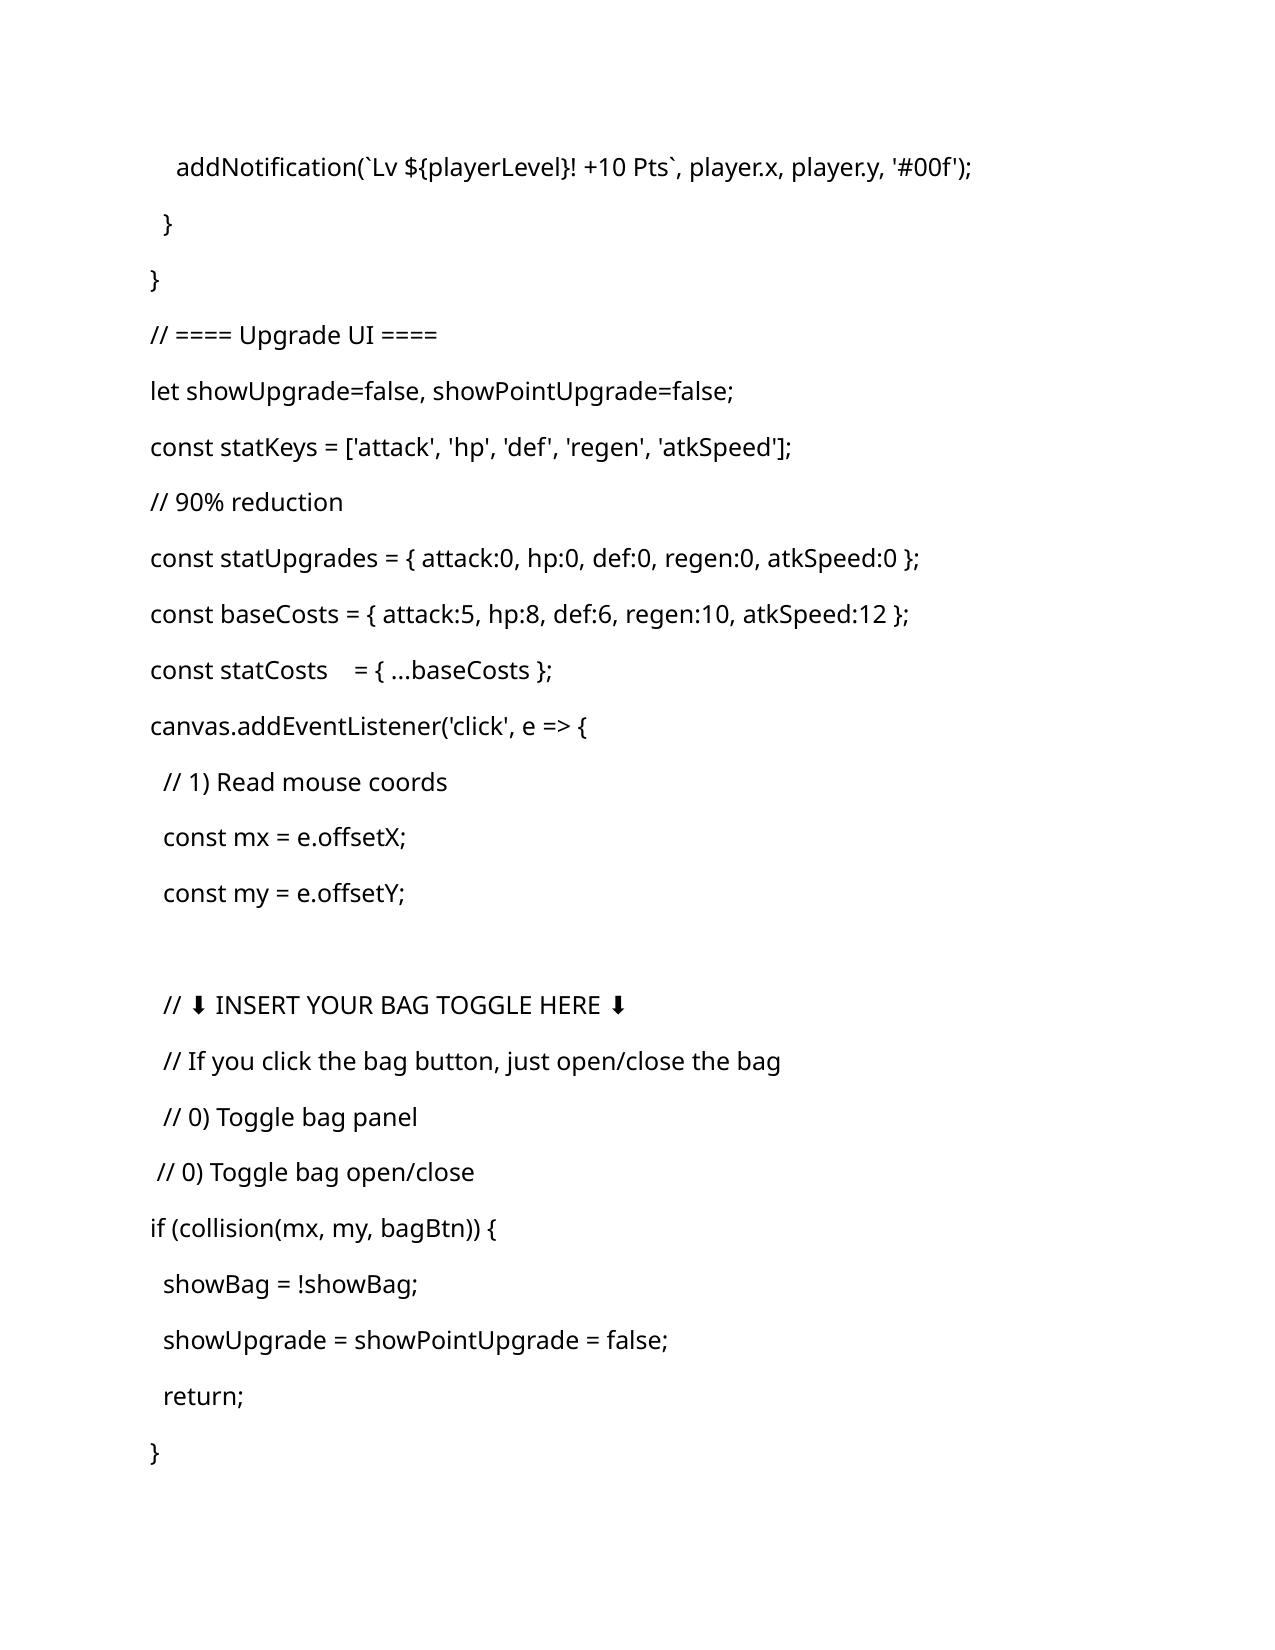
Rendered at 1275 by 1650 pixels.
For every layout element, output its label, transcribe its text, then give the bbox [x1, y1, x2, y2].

text const baseCosts = { attack:5, hp:8, def:6, regen:10, atkSpeed:12 }; [150, 597, 1125, 631]
text // 90% reduction [150, 485, 1125, 519]
text let showUpgrade=false, showPointUpgrade=false; [150, 373, 1125, 407]
text canvas.addEventListener('click', e => { [150, 708, 1125, 742]
text } [150, 1434, 1125, 1468]
text const my = e.offsetY; [150, 876, 1125, 910]
text const statCosts = { ...baseCosts }; [150, 652, 1125, 687]
text // ⬇️ INSERT YOUR BAG TOGGLE HERE ⬇️ [150, 987, 1125, 1022]
text // 0) Toggle bag open/close [150, 1155, 1125, 1189]
text showUpgrade = showPointUpgrade = false; [150, 1322, 1125, 1357]
text // 0) Toggle bag panel [150, 1099, 1125, 1133]
text const statKeys = ['attack', 'hp', 'def', 'regen', 'atkSpeed']; [150, 429, 1125, 463]
text } [150, 262, 1125, 296]
text } [150, 206, 1125, 240]
text // ==== Upgrade UI ==== [150, 317, 1125, 352]
text showBag = !showBag; [150, 1267, 1125, 1301]
text addNotification(`Lv ${playerLevel}! +10 Pts`, player.x, player.y, '#00f'); [150, 150, 1125, 184]
text return; [150, 1378, 1125, 1412]
text const statUpgrades = { attack:0, hp:0, def:0, regen:0, atkSpeed:0 }; [150, 541, 1125, 575]
text if (collision(mx, my, bagBtn)) { [150, 1211, 1125, 1245]
text // 1) Read mouse coords [150, 764, 1125, 798]
text // If you click the bag button, just open/close the bag [150, 1043, 1125, 1077]
text const mx = e.offsetX; [150, 820, 1125, 854]
